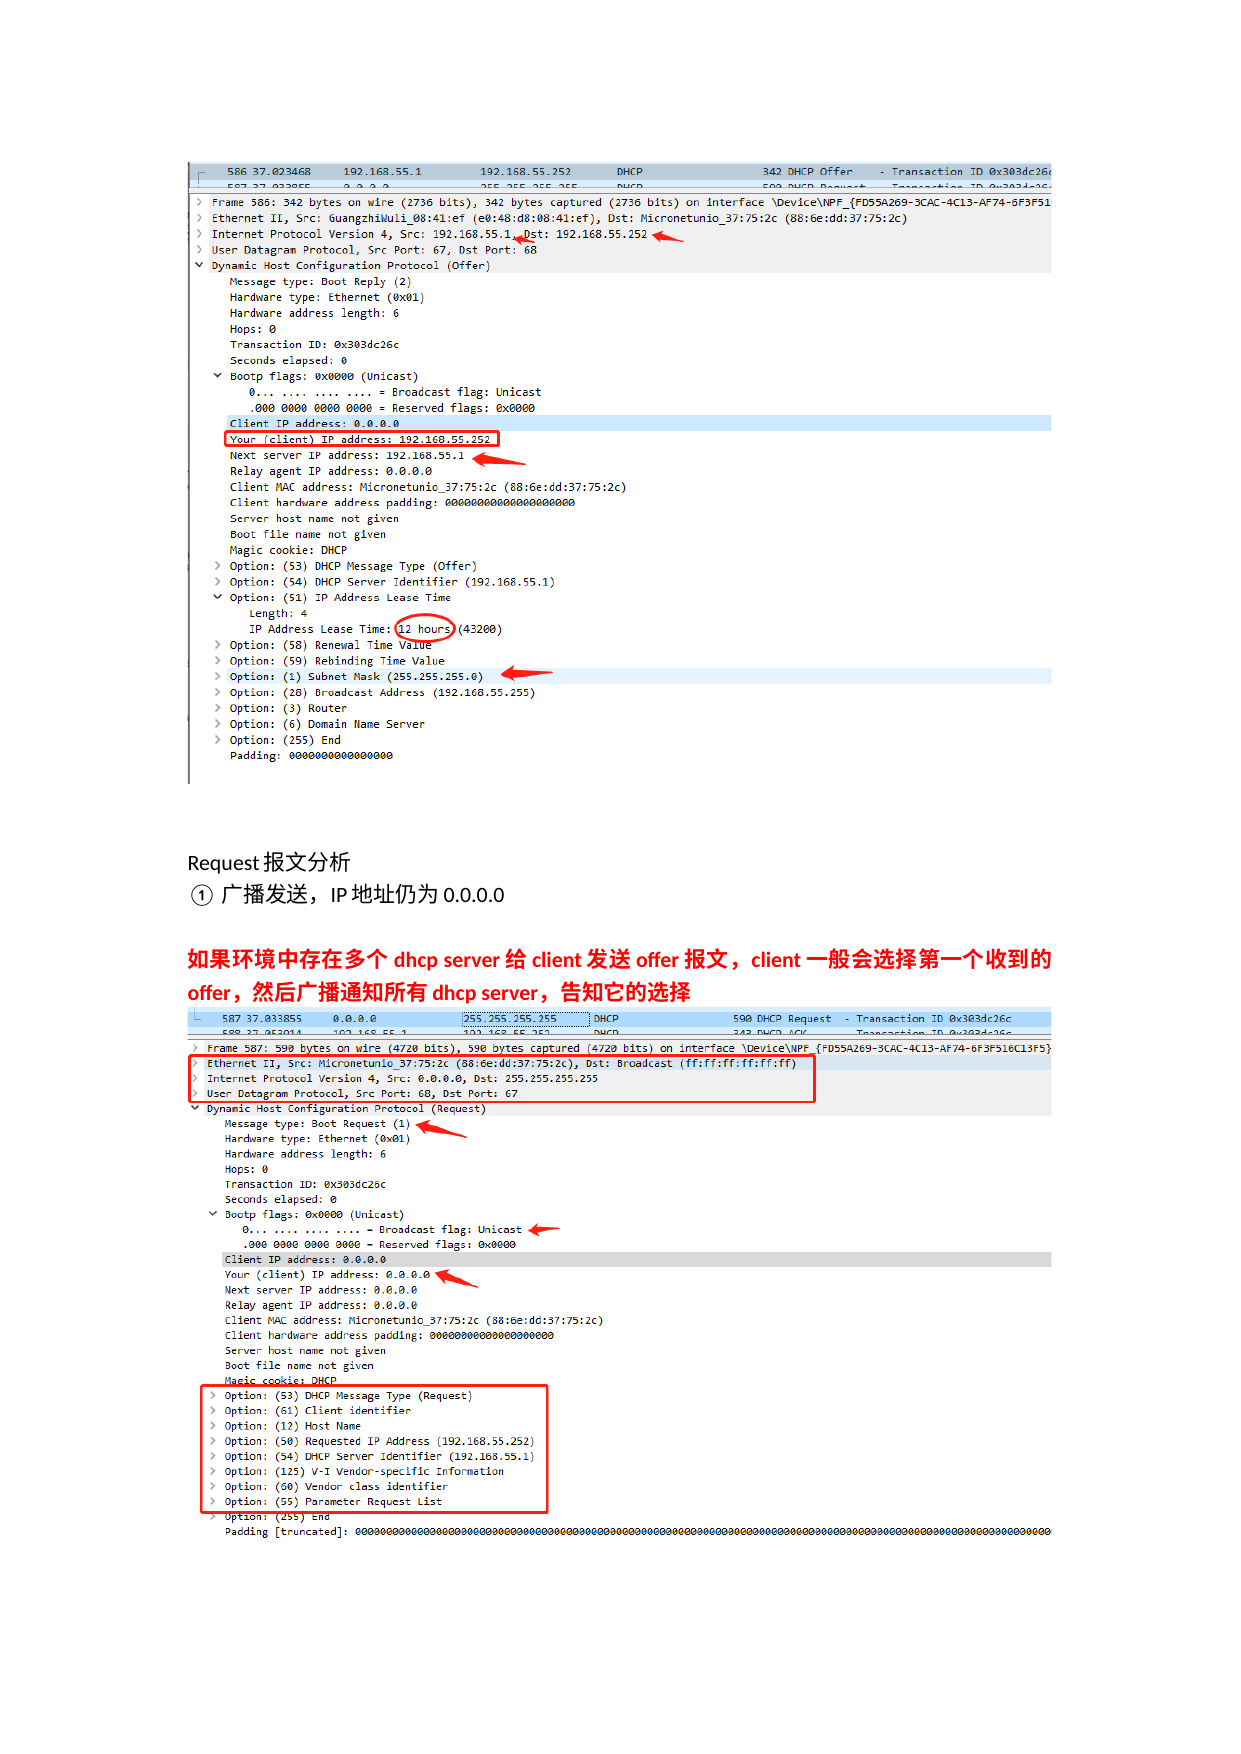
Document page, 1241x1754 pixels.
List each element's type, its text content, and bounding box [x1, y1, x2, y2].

picture [187, 1007, 1052, 1565]
picture [187, 162, 1052, 784]
list 如果环境中存在多个dhcp server给client发送offer报文，client一般会选择第一个收到的offer，然后广播通知所有dhcp server，告知它的选择 [187, 942, 1053, 1007]
list ①广播发送，IP地址仍为0.0.0.0 [187, 877, 1053, 909]
list Request报文分析 [187, 844, 1053, 877]
